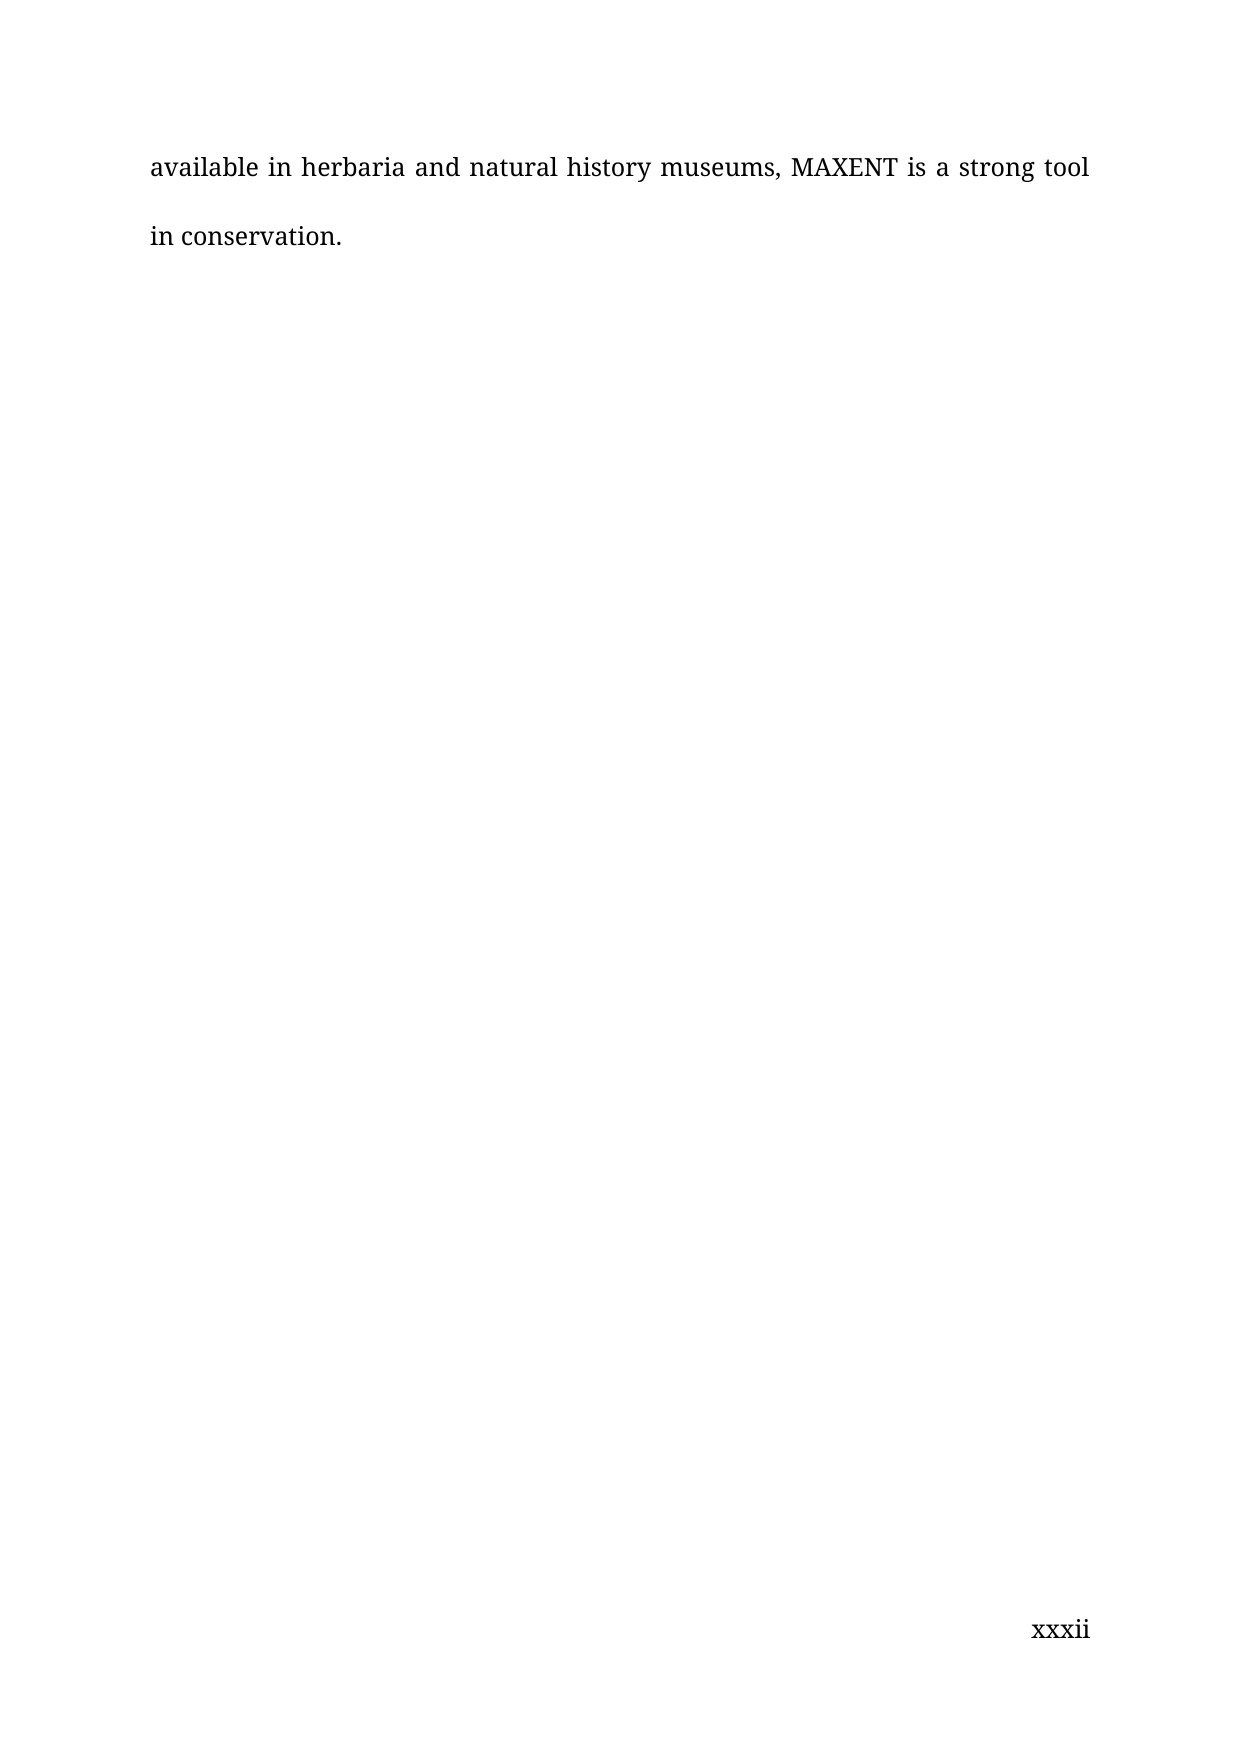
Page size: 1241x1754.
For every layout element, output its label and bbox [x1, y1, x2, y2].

text [150, 150, 1090, 252]
